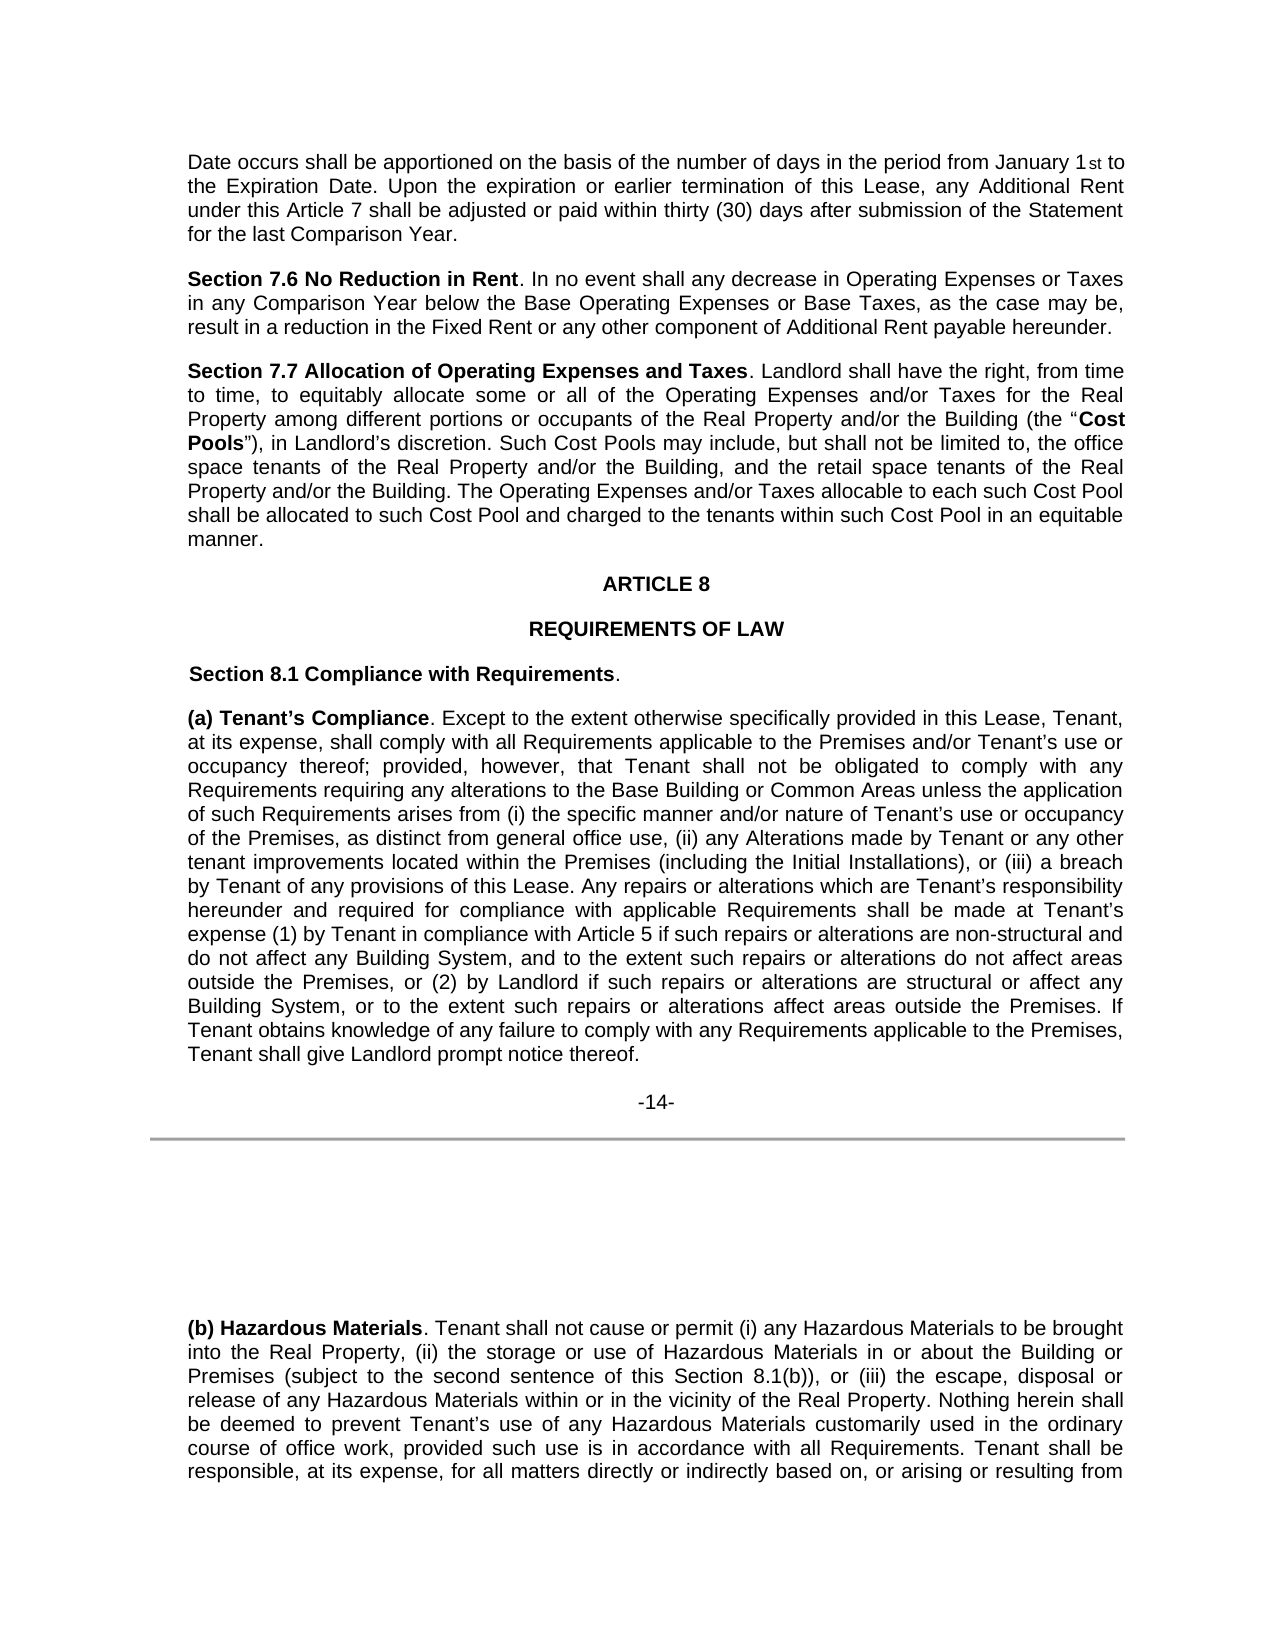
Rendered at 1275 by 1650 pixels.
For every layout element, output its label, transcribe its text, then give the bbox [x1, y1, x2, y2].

text Section 8.1 Compliance with Requirements. [189, 661, 1125, 685]
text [187, 150, 1125, 246]
text REQUIREMENTS OF LAW [187, 617, 1125, 641]
text -14- [187, 1089, 1125, 1113]
text Section 7.7 Allocation of Operating Expenses and Taxes. Landlord shall have the right, from time to time, to equitably allocate some or all of the Operating Expenses and/or Taxes for the Real Property among different portions or occupants of the Real Property and/or the Building (the “Cost Pools”), in Landlord’s discretion. Such Cost Pools may include, but shall not be limited to, the office space tenants of the Real Property and/or the Building, and the retail space tenants of the Real Property and/or the Building. The Operating Expenses and/or Taxes allocable to each such Cost Pool shall be allocated to such Cost Pool and charged to the tenants within such Cost Pool in an equitable manner. [187, 359, 1125, 551]
text (a) Tenant’s Compliance. Except to the extent otherwise specifically provided in this Lease, Tenant, at its expense, shall comply with all Requirements applicable to the Premises and/or Tenant’s use or occupancy thereof; provided, however, that Tenant shall not be obligated to comply with any Requirements requiring any alterations to the Base Building or Common Areas unless the application of such Requirements arises from (i) the specific manner and/or nature of Tenant’s use or occupancy of the Premises, as distinct from general office use, (ii) any Alterations made by Tenant or any other tenant improvements located within the Premises (including the Initial Installations), or (iii) a breach by Tenant of any provisions of this Lease. Any repairs or alterations which are Tenant’s responsibility hereunder and required for compliance with applicable Requirements shall be made at Tenant’s expense (1) by Tenant in compliance with Article 5 if such repairs or alterations are non-structural and do not affect any Building System, and to the extent such repairs or alterations do not affect areas outside the Premises, or (2) by Landlord if such repairs or alterations are structural or affect any Building System, or to the extent such repairs or alterations affect areas outside the Premises. If Tenant obtains knowledge of any failure to comply with any Requirements applicable to the Premises, Tenant shall give Landlord prompt notice thereof. [187, 706, 1125, 1066]
text Section 7.6 No Reduction in Rent. In no event shall any decrease in Operating Expenses or Taxes in any Comparison Year below the Base Operating Expenses or Base Taxes, as the case may be, result in a reduction in the Fixed Rent or any other component of Additional Rent payable hereunder. [187, 267, 1125, 338]
text ARTICLE 8 [187, 572, 1125, 596]
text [187, 1316, 1125, 1483]
